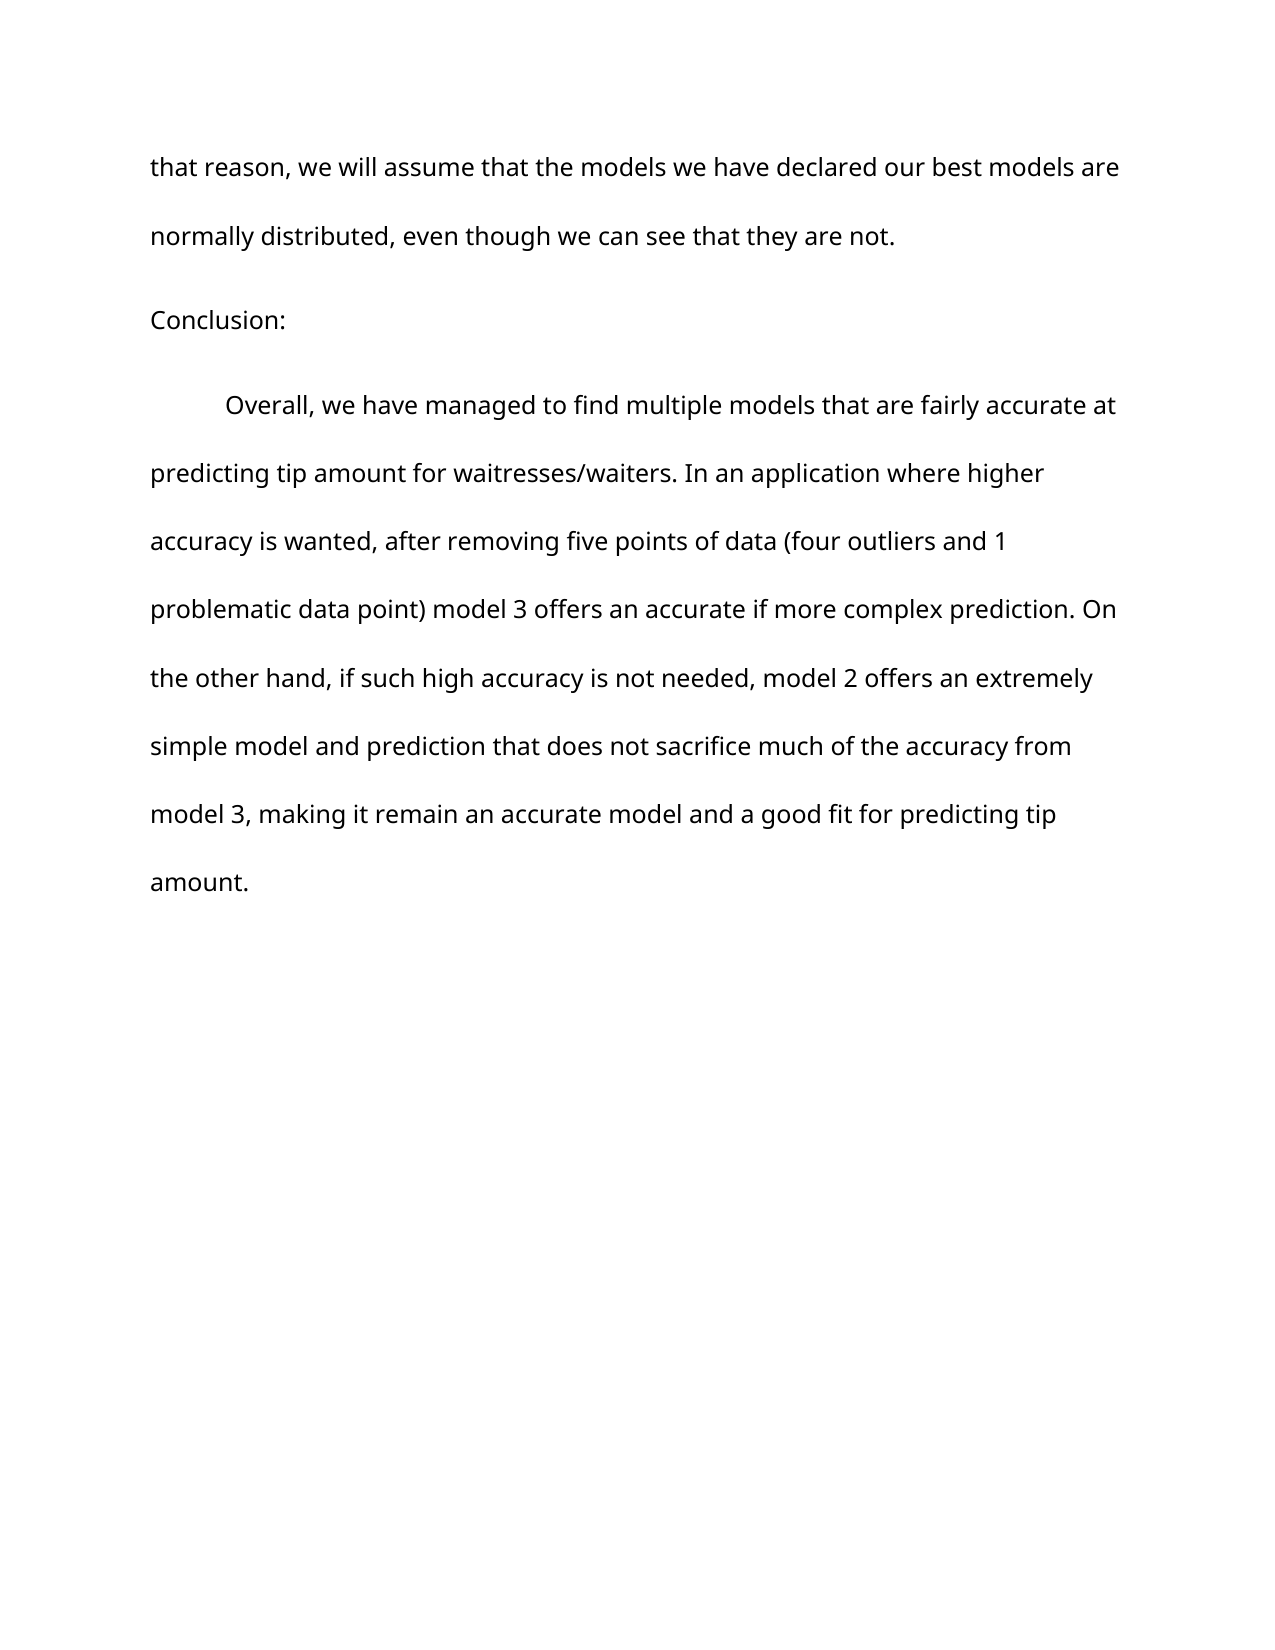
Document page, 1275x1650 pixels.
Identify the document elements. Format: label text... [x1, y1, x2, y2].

text Overall, we have managed to find multiple models that are fairly accurate at predicting tip amount for waitresses/waiters. In an application where higher accuracy is wanted, after removing five points of data (four outliers and 1 problematic data point) model 3 offers an accurate if more complex prediction. On the other hand, if such high accuracy is not needed, model 2 offers an extremely simple model and prediction that does not sacrifice much of the accuracy from model 3, making it remain an accurate model and a good fit for predicting tip amount. [150, 388, 1125, 899]
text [150, 150, 1125, 252]
text Conclusion: [150, 303, 1125, 337]
